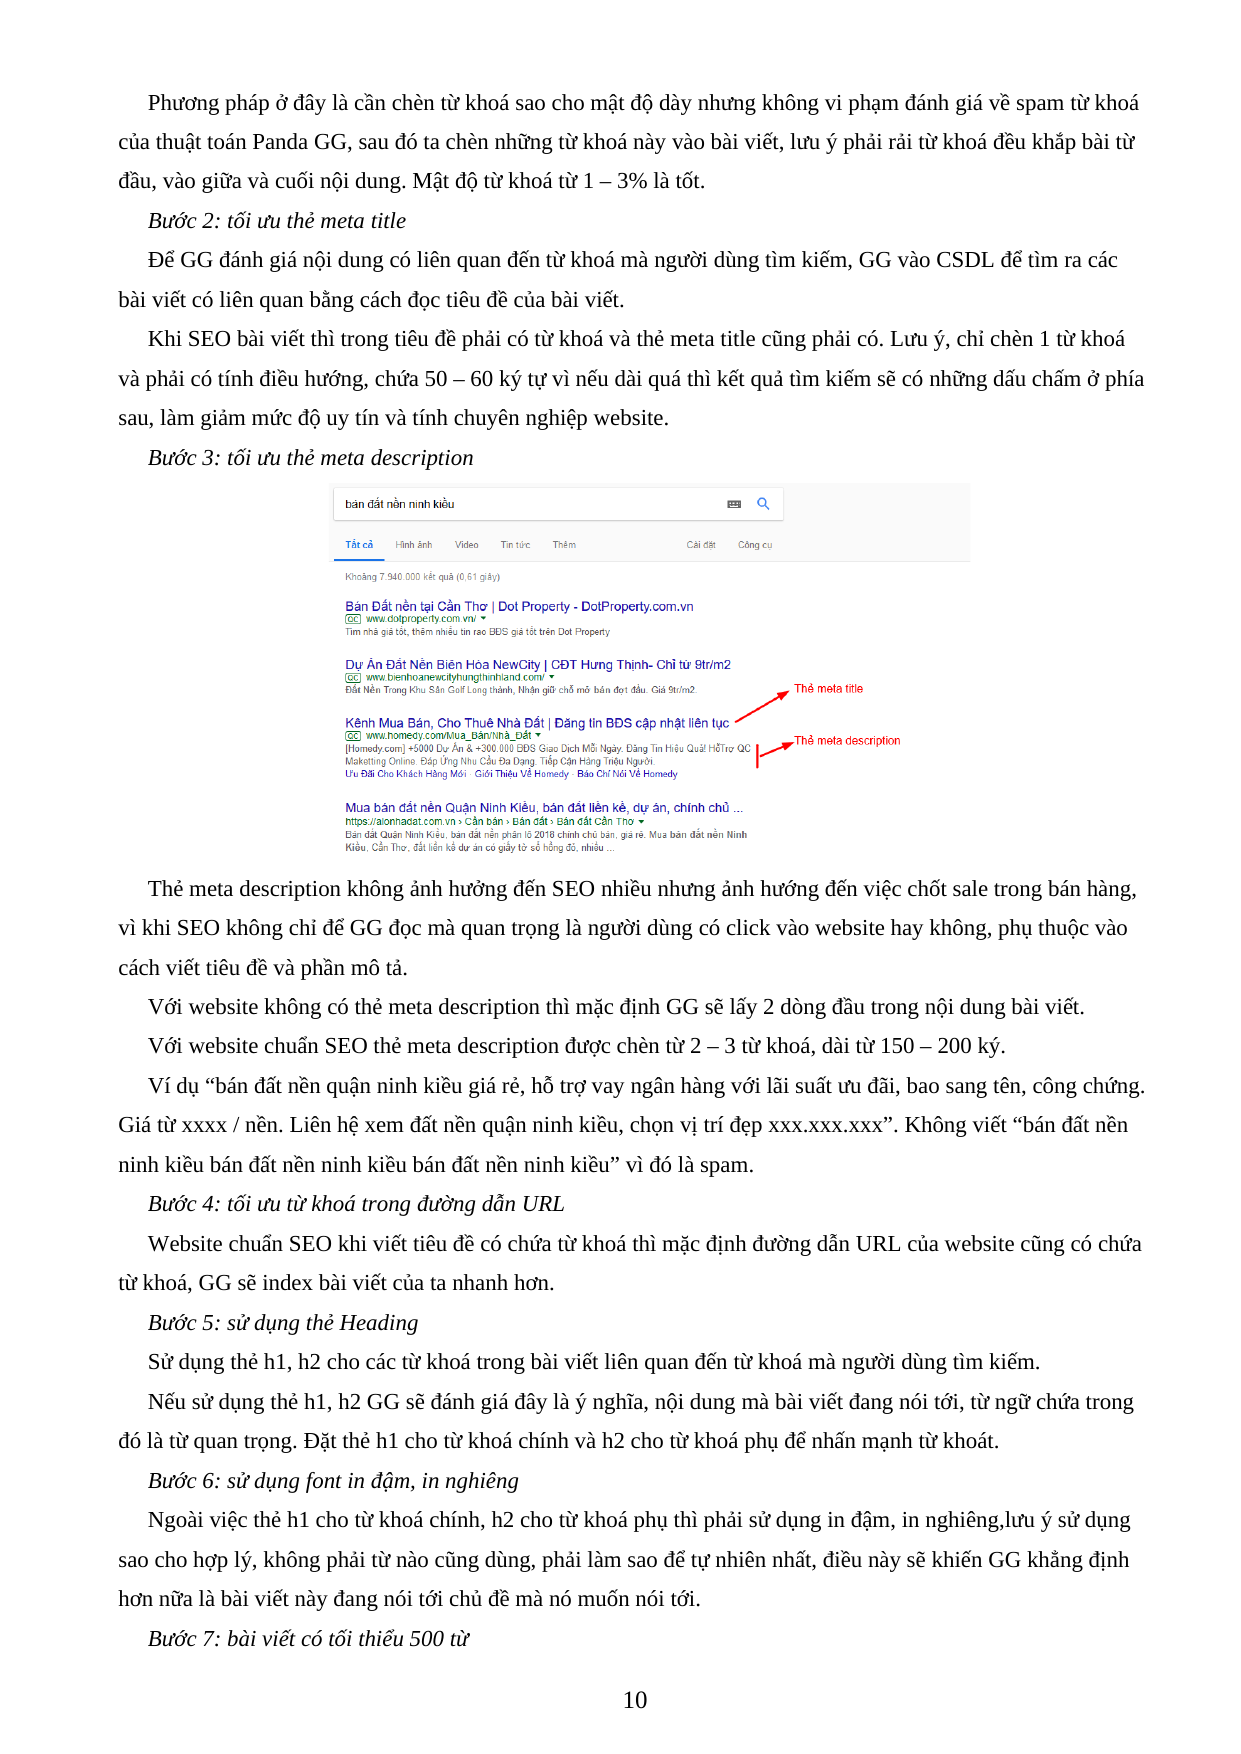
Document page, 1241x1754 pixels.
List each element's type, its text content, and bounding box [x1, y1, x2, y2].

list Bước 3: tối ưu thẻ meta description [118, 444, 1152, 470]
list Bước 7: bài viết có tối thiểu 500 từ [118, 1625, 1152, 1651]
list Phương pháp ở đây là cần chèn từ khoá sao cho mật độ dày nhưng không vi phạm đánh giá về spam từ khoá của thuật toán Panda GG, sau đó ta chèn những từ khoá này vào bài viết, lưu ý phải rải từ khoá đều khắp bài từ đầu, vào giữa và cuối nội dung. Mật độ từ khoá từ 1 – 3% là tốt. [118, 89, 1152, 194]
list Bước 6: sử dụng font in đậm, in nghiêng [118, 1467, 1152, 1493]
list Bước 4: tối ưu từ khoá trong đường dẫn URL [118, 1191, 1152, 1217]
list Nếu sử dụng thẻ h1, h2 GG sẽ đánh giá đây là ý nghĩa, nội dung mà bài viết đang nói tới, từ ngữ chứa trong đó là từ quan trọng. Đặt thẻ h1 cho từ khoá chính và h2 cho từ khoá phụ để nhấn mạnh từ khoát. [118, 1388, 1152, 1454]
list Ví dụ “bán đất nền quận ninh kiều giá rẻ, hỗ trợ vay ngân hàng với lãi suất ưu đãi, bao sang tên, công chứng. Giá từ xxxx / nền. Liên hệ xem đất nền quận ninh kiều, chọn vị trí đẹp xxx.xxx.xxx”. Không viết “bán đất nền ninh kiều bán đất nền ninh kiều bán đất nền ninh kiều” vì đó là spam. [118, 1072, 1152, 1177]
list Sử dụng thẻ h1, h2 cho các từ khoá trong bài viết liên quan đến từ khoá mà người dùng tìm kiếm. [118, 1348, 1152, 1375]
list Để GG đánh giá nội dung có liên quan đến từ khoá mà người dùng tìm kiếm, GG vào CSDL để tìm ra các bài viết có liên quan bằng cách đọc tiêu đề của bài viết. [118, 247, 1152, 312]
list Khi SEO bài viết thì trong tiêu đề phải có từ khoá và thẻ meta title cũng phải có. Lưu ý, chỉ chèn 1 từ khoá và phải có tính điều hướng, chứa 50 – 60 ký tự vì nếu dài quá thì kết quả tìm kiếm sẽ có những dấu chấm ở phía sau, làm giảm mức độ uy tín và tính chuyên nghiệp website. [118, 326, 1152, 431]
picture [328, 483, 971, 861]
list Website chuẩn SEO khi viết tiêu đề có chứa từ khoá thì mặc định đường dẫn URL của website cũng có chứa từ khoá, GG sẽ index bài viết của ta nhanh hơn. [118, 1230, 1152, 1296]
list Ngoài việc thẻ h1 cho từ khoá chính, h2 cho từ khoá phụ thì phải sử dụng in đậm, in nghiêng,lưu ý sử dụng sao cho hợp lý, không phải từ nào cũng dùng, phải làm sao để tự nhiên nhất, điều này sẽ khiến GG khẳng định hơn nữa là bài viết này đang nói tới chủ đề mà nó muốn nói tới. [118, 1506, 1152, 1612]
list Với website chuẩn SEO thẻ meta description được chèn từ 2 – 3 từ khoá, dài từ 150 – 200 ký. [118, 1033, 1152, 1059]
list Với website không có thẻ meta description thì mặc định GG sẽ lấy 2 dòng đầu trong nội dung bài viết. [118, 993, 1152, 1019]
list Bước 2: tối ưu thẻ meta title [118, 207, 1152, 233]
list Bước 5: sử dụng thẻ Heading [118, 1309, 1152, 1335]
list Thẻ meta description không ảnh hưởng đến SEO nhiều nhưng ảnh hướng đến việc chốt sale trong bán hàng, vì khi SEO không chỉ để GG đọc mà quan trọng là người dùng có click vào website hay không, phụ thuộc vào cách viết tiêu đề và phần mô tả. [118, 875, 1152, 980]
